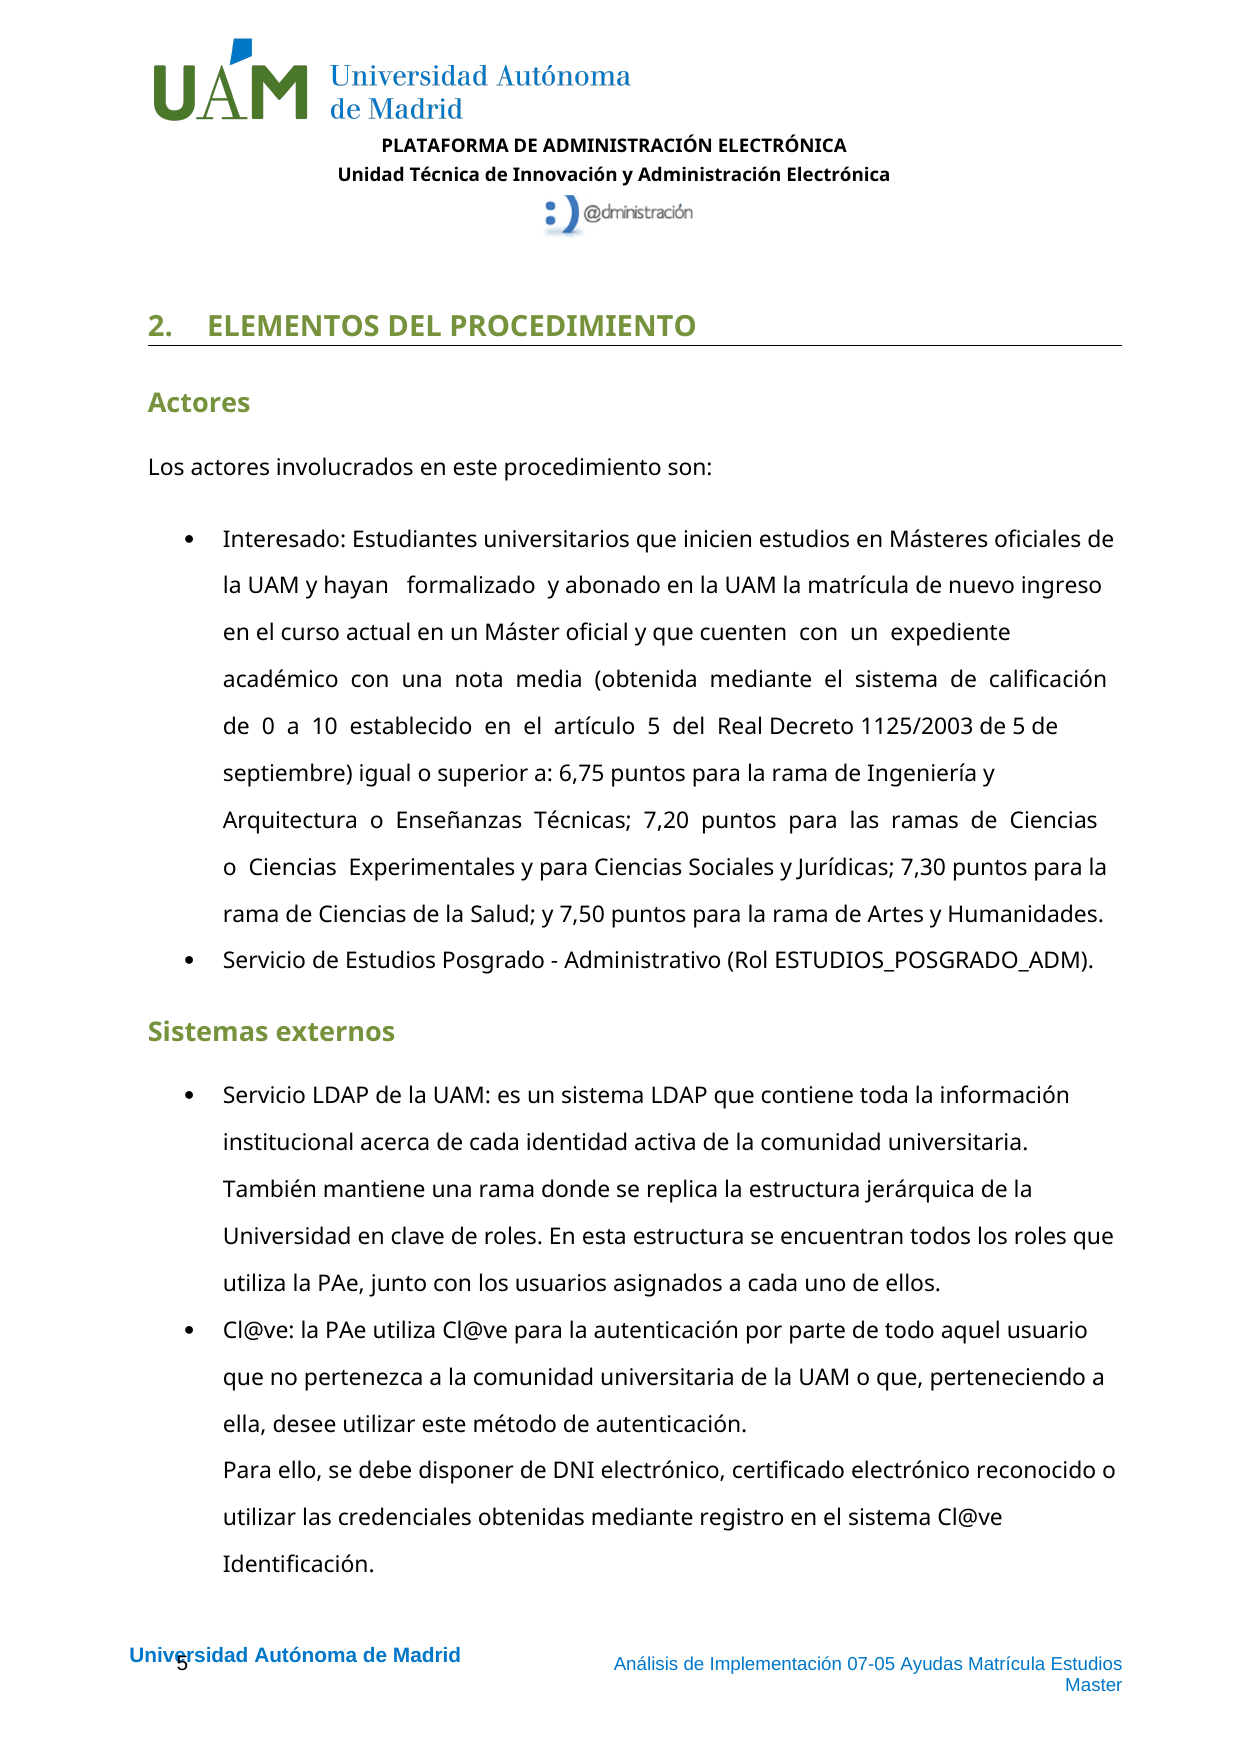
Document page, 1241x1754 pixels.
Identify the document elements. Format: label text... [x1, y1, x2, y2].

list Para ello, se debe disponer de DNI electrónico, certificado electrónico reconocido o utilizar las credenciales obtenidas mediante registro en el sistema Cl@ve Identificación. [223, 1454, 1122, 1579]
subtitle Actores [148, 383, 1122, 420]
list Interesado: Estudiantes universitarios que inicien estudios en Másteres oficiales de la UAM y hayan formalizado y abonado en la UAM la matrícula de nuevo ingreso en el curso actual en un Máster oficial y que cuenten con un expediente académico con una nota media (obtenida mediante el sistema de calificación de 0 a 10 establecido en el artículo 5 del Real Decreto 1125/2003 de 5 de septiembre) igual o superior a: 6,75 puntos para la rama de Ingeniería y Arquitectura o Enseñanzas Técnicas; 7,20 puntos para las ramas de Ciencias o Ciencias Experimentales y para Ciencias Sociales y Jurídicas; 7,30 puntos para la rama de Ciencias de la Salud; y 7,50 puntos para la rama de Artes y Humanidades. [185, 522, 1122, 929]
subtitle ELEMENTOS DEL PROCEDIMIENTO [148, 306, 1122, 345]
picture [543, 196, 698, 238]
list Servicio de Estudios Posgrado - Administrativo (Rol ESTUDIOS_POSGRADO_ADM). [185, 944, 1122, 976]
subtitle Sistemas externos [148, 1012, 1122, 1049]
text Los actores involucrados en este procedimiento son: [148, 451, 1122, 482]
list Servicio LDAP de la UAM: es un sistema LDAP que contiene toda la información institucional acerca de cada identidad activa de la comunidad universitaria. [185, 1079, 1122, 1158]
list Cl@ve: la PAe utiliza Cl@ve para la autenticación por parte de todo aquel usuario que no pertenezca a la comunidad universitaria de la UAM o que, perteneciendo a ella, desee utilizar este método de autenticación. [185, 1314, 1122, 1439]
list También mantiene una rama donde se replica la estructura jerárquica de la Universidad en clave de roles. En esta estructura se encuentran todos los roles que utiliza la PAe, junto con los usuarios asignados a cada uno de ellos. [223, 1173, 1122, 1298]
